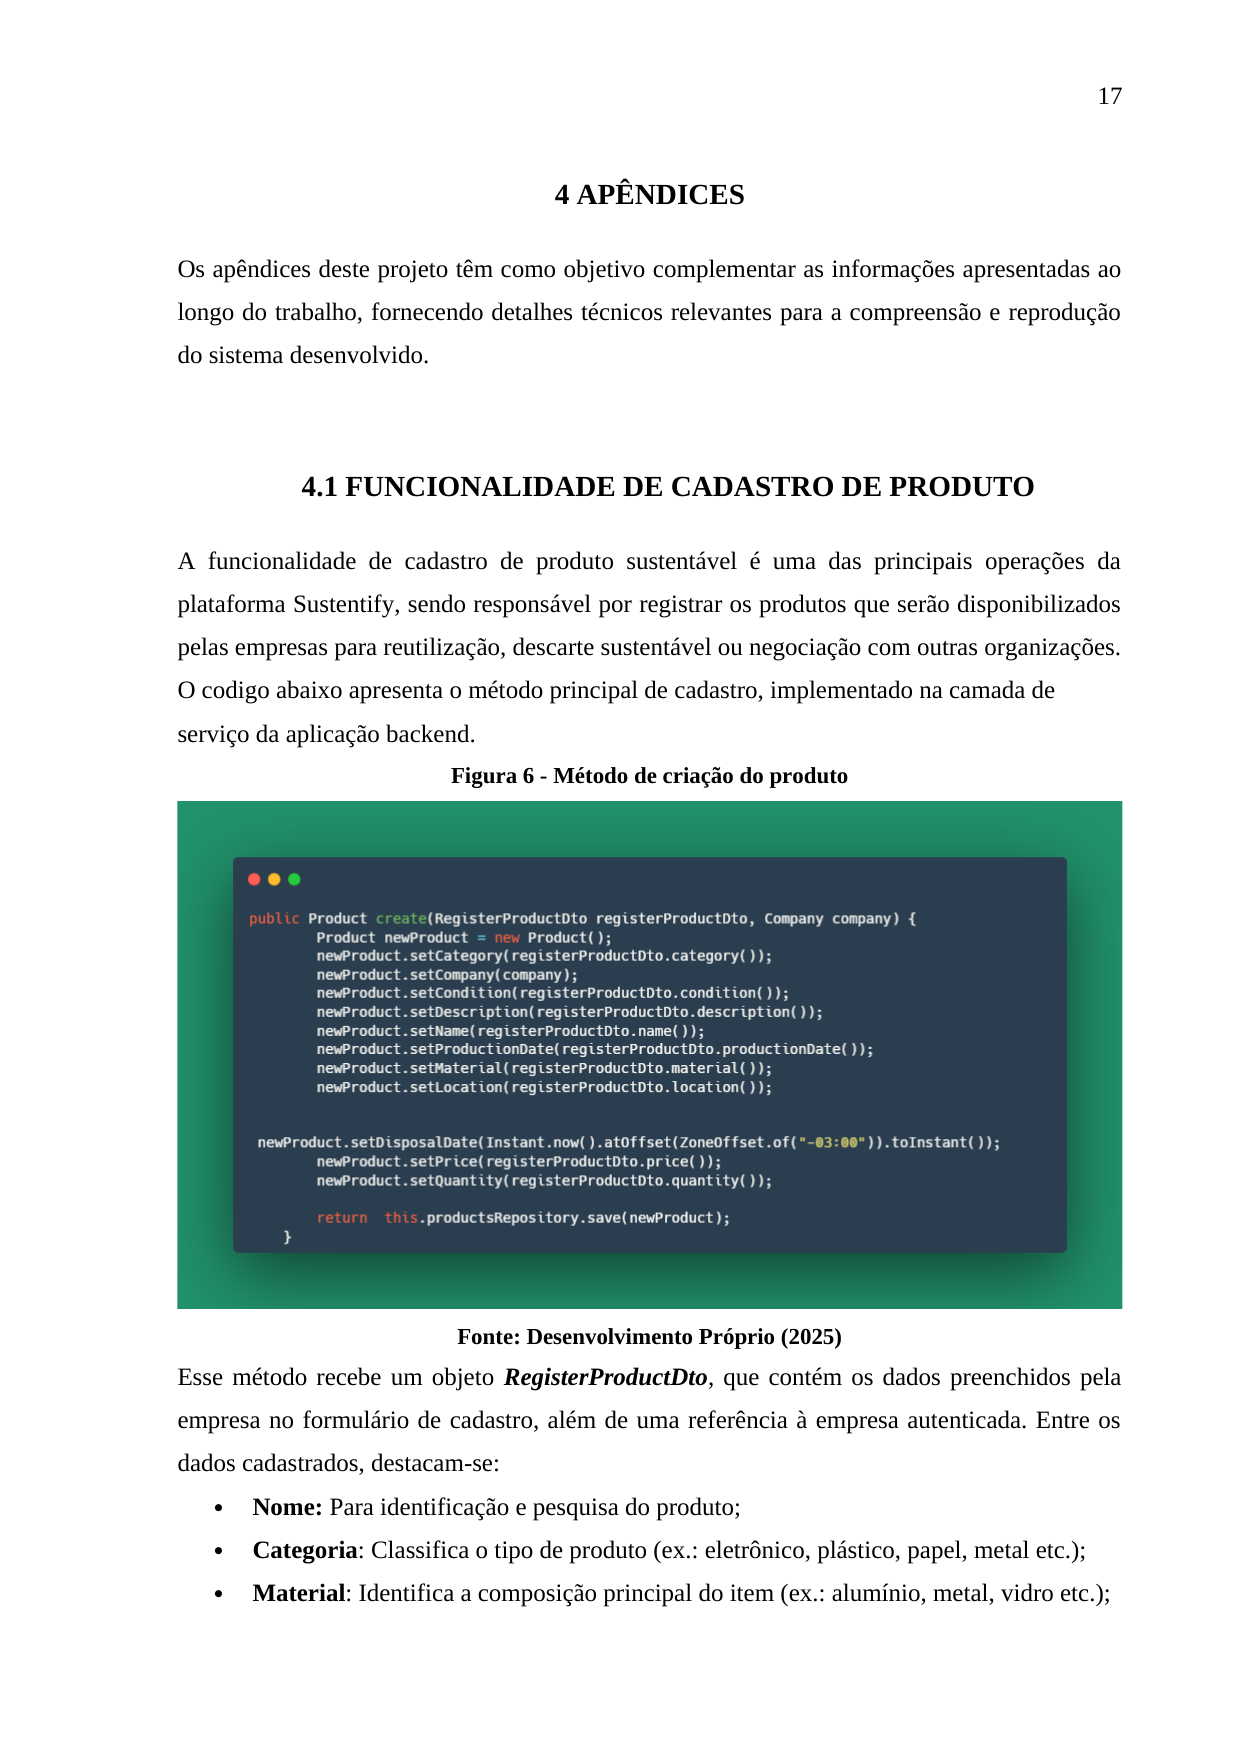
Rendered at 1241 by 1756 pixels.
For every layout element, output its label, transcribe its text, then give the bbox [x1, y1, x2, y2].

subtitle 4.1 FUNCIONALIDADE DE CADASTRO DE PRODUTO [214, 469, 1122, 503]
picture [177, 801, 1123, 1309]
list Material: Identifica a composição principal do item (ex.: alumínio, metal, vidro etc.); [215, 1578, 1122, 1607]
list Categoria: Classifica o tipo de produto (ex.: eletrônico, plástico, papel, metal etc.); [215, 1535, 1122, 1563]
subtitle 4 APÊNDICES [177, 177, 1122, 211]
text A funcionalidade de cadastro de produto sustentável é uma das principais operações da plataforma Sustentify, sendo responsável por registrar os produtos que serão disponibilizados pelas empresas para reutilização, descarte sustentável ou negociação com outras organizações. [177, 546, 1122, 661]
text Fonte: Desenvolvimento Próprio (2025) [177, 1323, 1122, 1349]
text Figura 6 - Método de criação do produto [177, 762, 1122, 788]
text O codigo abaixo apresenta o método principal de cadastro, implementado na camada de serviço da aplicação backend. [177, 676, 1122, 747]
text Os apêndices deste projeto têm como objetivo complementar as informações apresentadas ao longo do trabalho, fornecendo detalhes técnicos relevantes para a compreensão e reprodução do sistema desenvolvido. [177, 254, 1122, 369]
list Nome: Para identificação e pesquisa do produto; [215, 1492, 1122, 1520]
text Esse método recebe um objeto RegisterProductDto, que contém os dados preenchidos pela empresa no formulário de cadastro, além de uma referência à empresa autenticada. Entre os dados cadastrados, destacam-se: [177, 1362, 1122, 1477]
